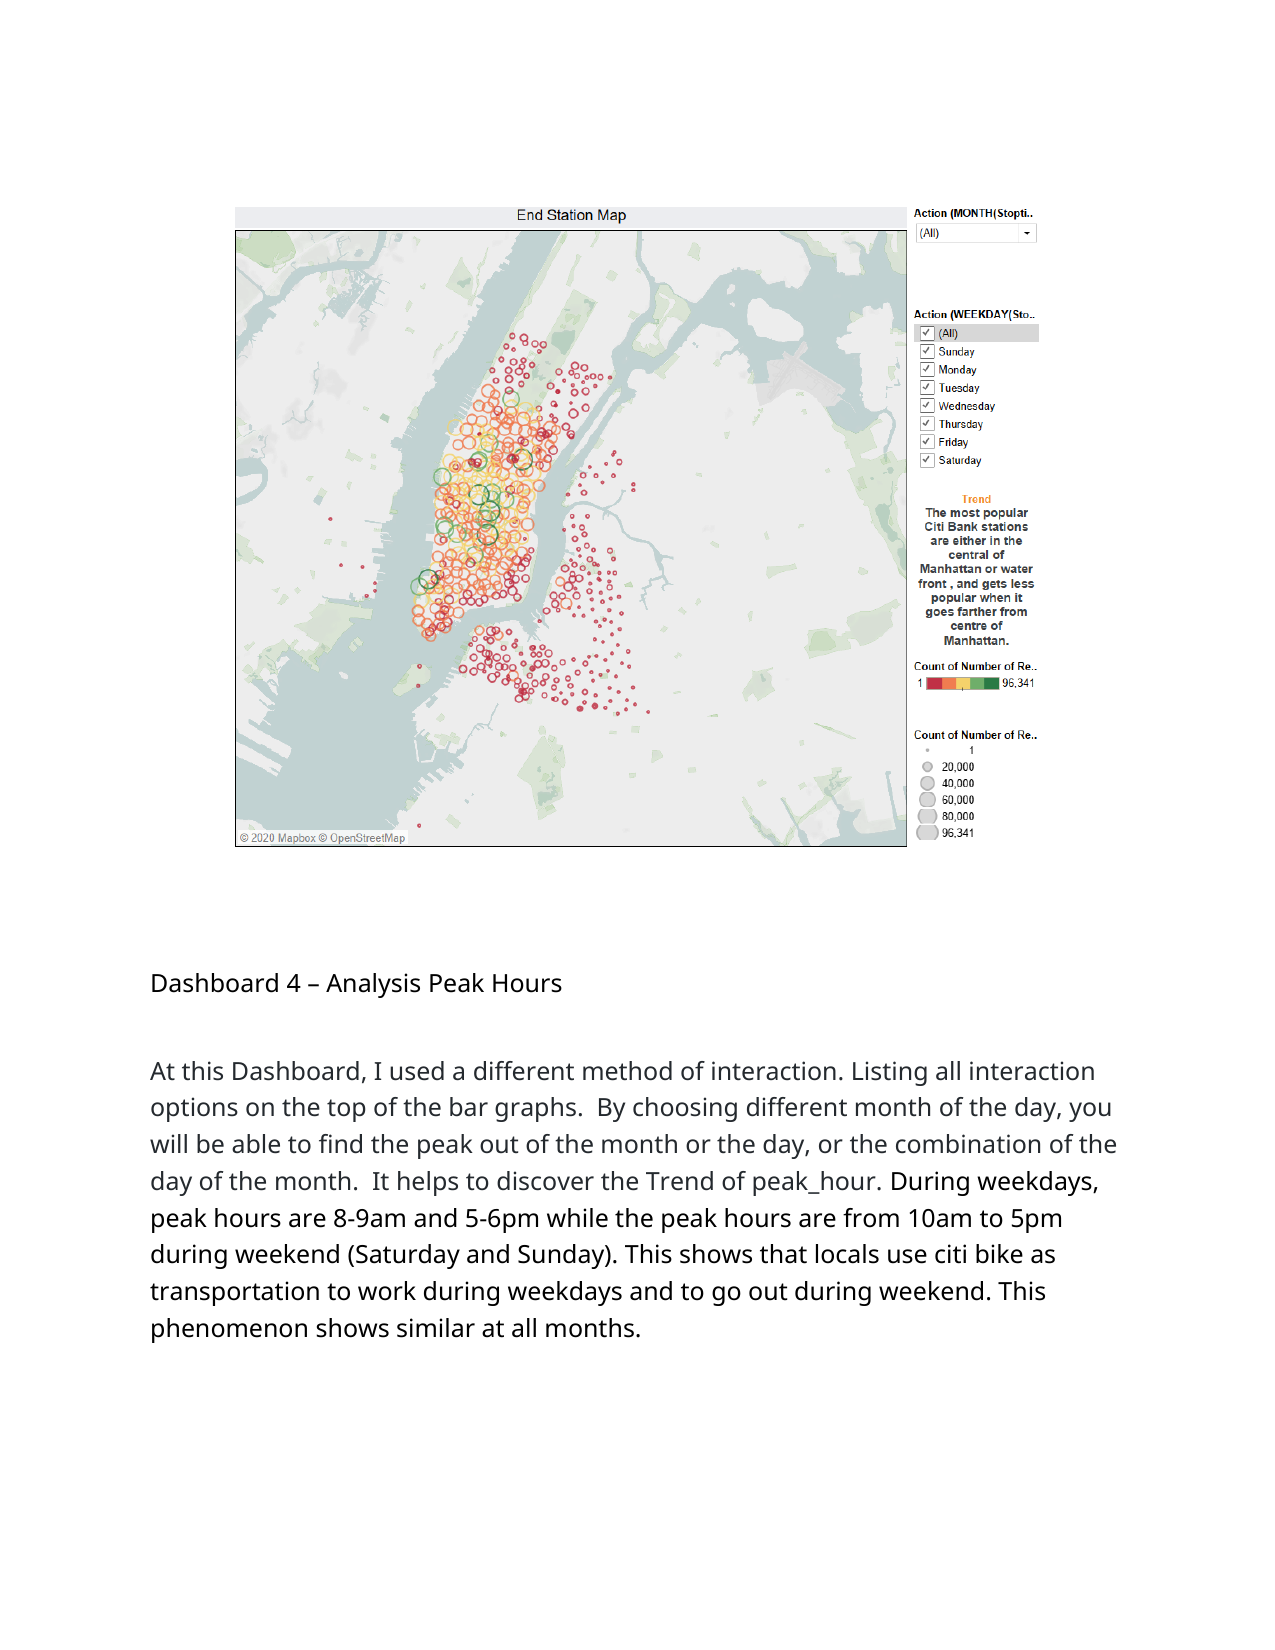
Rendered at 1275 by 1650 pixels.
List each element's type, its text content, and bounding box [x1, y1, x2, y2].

picture [150, 150, 1125, 941]
text Dashboard 4 – Analysis Peak Hours [150, 966, 1125, 1000]
text At this Dashboard, I used a different method of interaction. Listing all interaction options on the top of the bar graphs. By choosing different month of the day, you will be able to find the peak out of the month or the day, or the combination of the day of the month. It helps to discover the Trend of peak_hour. During weekdays, peak hours are 8-9am and 5-6pm while the peak hours are from 10am to 5pm during weekend (Saturday and Sunday). This shows that locals use citi bike as transportation to work during weekdays and to go out during weekend. This phenomenon shows similar at all months. [150, 1053, 1125, 1344]
